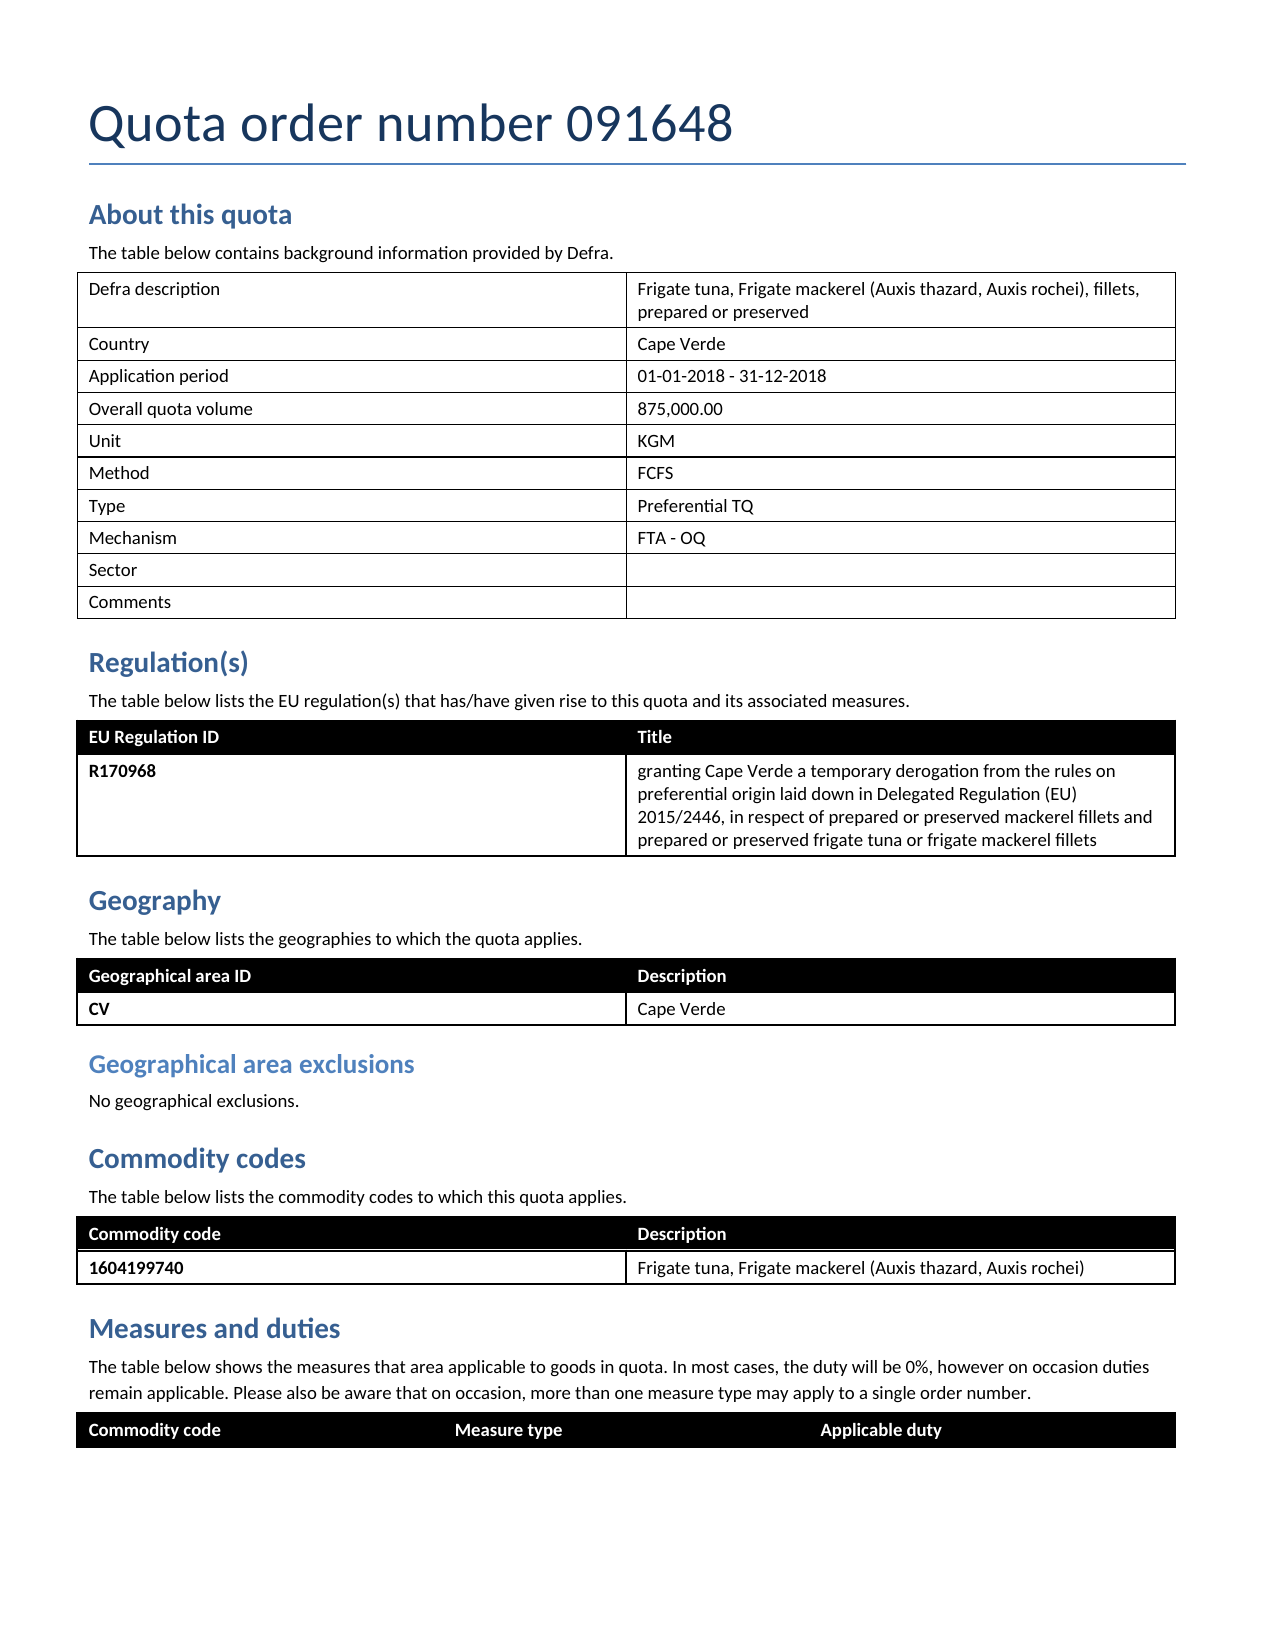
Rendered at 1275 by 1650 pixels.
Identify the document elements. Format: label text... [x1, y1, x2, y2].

table_cell 1604199740 [78, 1252, 625, 1283]
table_cell Country [78, 328, 626, 359]
table_header Applicable duty [809, 1414, 1174, 1445]
table_cell R170968 [78, 755, 625, 855]
table_cell Cape Verde [627, 328, 1175, 359]
table_cell Application period [78, 361, 626, 392]
subtitle About this quota [88, 196, 1186, 232]
subtitle Geography [88, 882, 1186, 918]
table_cell FTA - OQ [627, 522, 1175, 553]
table_cell Mechanism [78, 522, 626, 553]
table_cell Unit [78, 425, 626, 456]
table_cell Preferential TQ [627, 490, 1175, 521]
table_header Measure type [443, 1414, 809, 1445]
table_cell Cape Verde [627, 993, 1174, 1024]
table_cell Type [78, 490, 626, 521]
table_cell FCFS [627, 458, 1175, 489]
table_cell KGM [627, 425, 1175, 456]
text The table below shows the measures that area applicable to goods in quota. In most cases, the duty will be 0%, however on occasion duties remain applicable. Please also be aware that on occasion, more than one measure type may apply to a single order number. [88, 1355, 1186, 1404]
table_cell Sector [78, 554, 626, 586]
table_cell 01-01-2018 - 31-12-2018 [627, 361, 1175, 392]
subtitle Measures and duties [88, 1310, 1186, 1346]
table_header Title [626, 722, 1174, 753]
table_header Defra description [78, 273, 626, 327]
text No geographical exclusions. [88, 1089, 1186, 1112]
title Quota order number 091648 [88, 88, 1186, 165]
table_cell 875,000.00 [627, 393, 1175, 424]
table_cell Overall quota volume [78, 393, 626, 424]
text The table below lists the geographies to which the quota applies. [88, 927, 1186, 950]
table_cell CV [78, 993, 625, 1024]
subtitle Geographical area exclusions [88, 1047, 1186, 1080]
table_header Geographical area ID [78, 960, 626, 991]
table_cell [627, 587, 1175, 618]
table_header Commodity code [78, 1218, 626, 1249]
subtitle Commodity codes [88, 1141, 1186, 1176]
table_cell Comments [78, 587, 626, 618]
text The table below lists the commodity codes to which this quota applies. [88, 1186, 1186, 1209]
subtitle Regulation(s) [88, 644, 1186, 679]
table_header Frigate tuna, Frigate mackerel (Auxis thazard, Auxis rochei), fillets, prepared or preserved [627, 273, 1175, 327]
table_header EU Regulation ID [78, 722, 626, 753]
table_cell [627, 554, 1175, 586]
table_cell Method [78, 458, 626, 489]
text The table below contains background information provided by Defra. [88, 241, 1186, 264]
table_header Description [626, 960, 1174, 991]
table_header Description [626, 1218, 1174, 1249]
text The table below lists the EU regulation(s) that has/have given rise to this quota and its associated measures. [88, 689, 1186, 712]
table_header Commodity code [78, 1414, 443, 1445]
table_cell granting Cape Verde a temporary derogation from the rules on preferential origin laid down in Delegated Regulation (EU) 2015/2446, in respect of prepared or preserved mackerel fillets and prepared or preserved frigate tuna or frigate mackerel fillets [627, 755, 1174, 855]
table_cell Frigate tuna, Frigate mackerel (Auxis thazard, Auxis rochei) [627, 1252, 1174, 1283]
